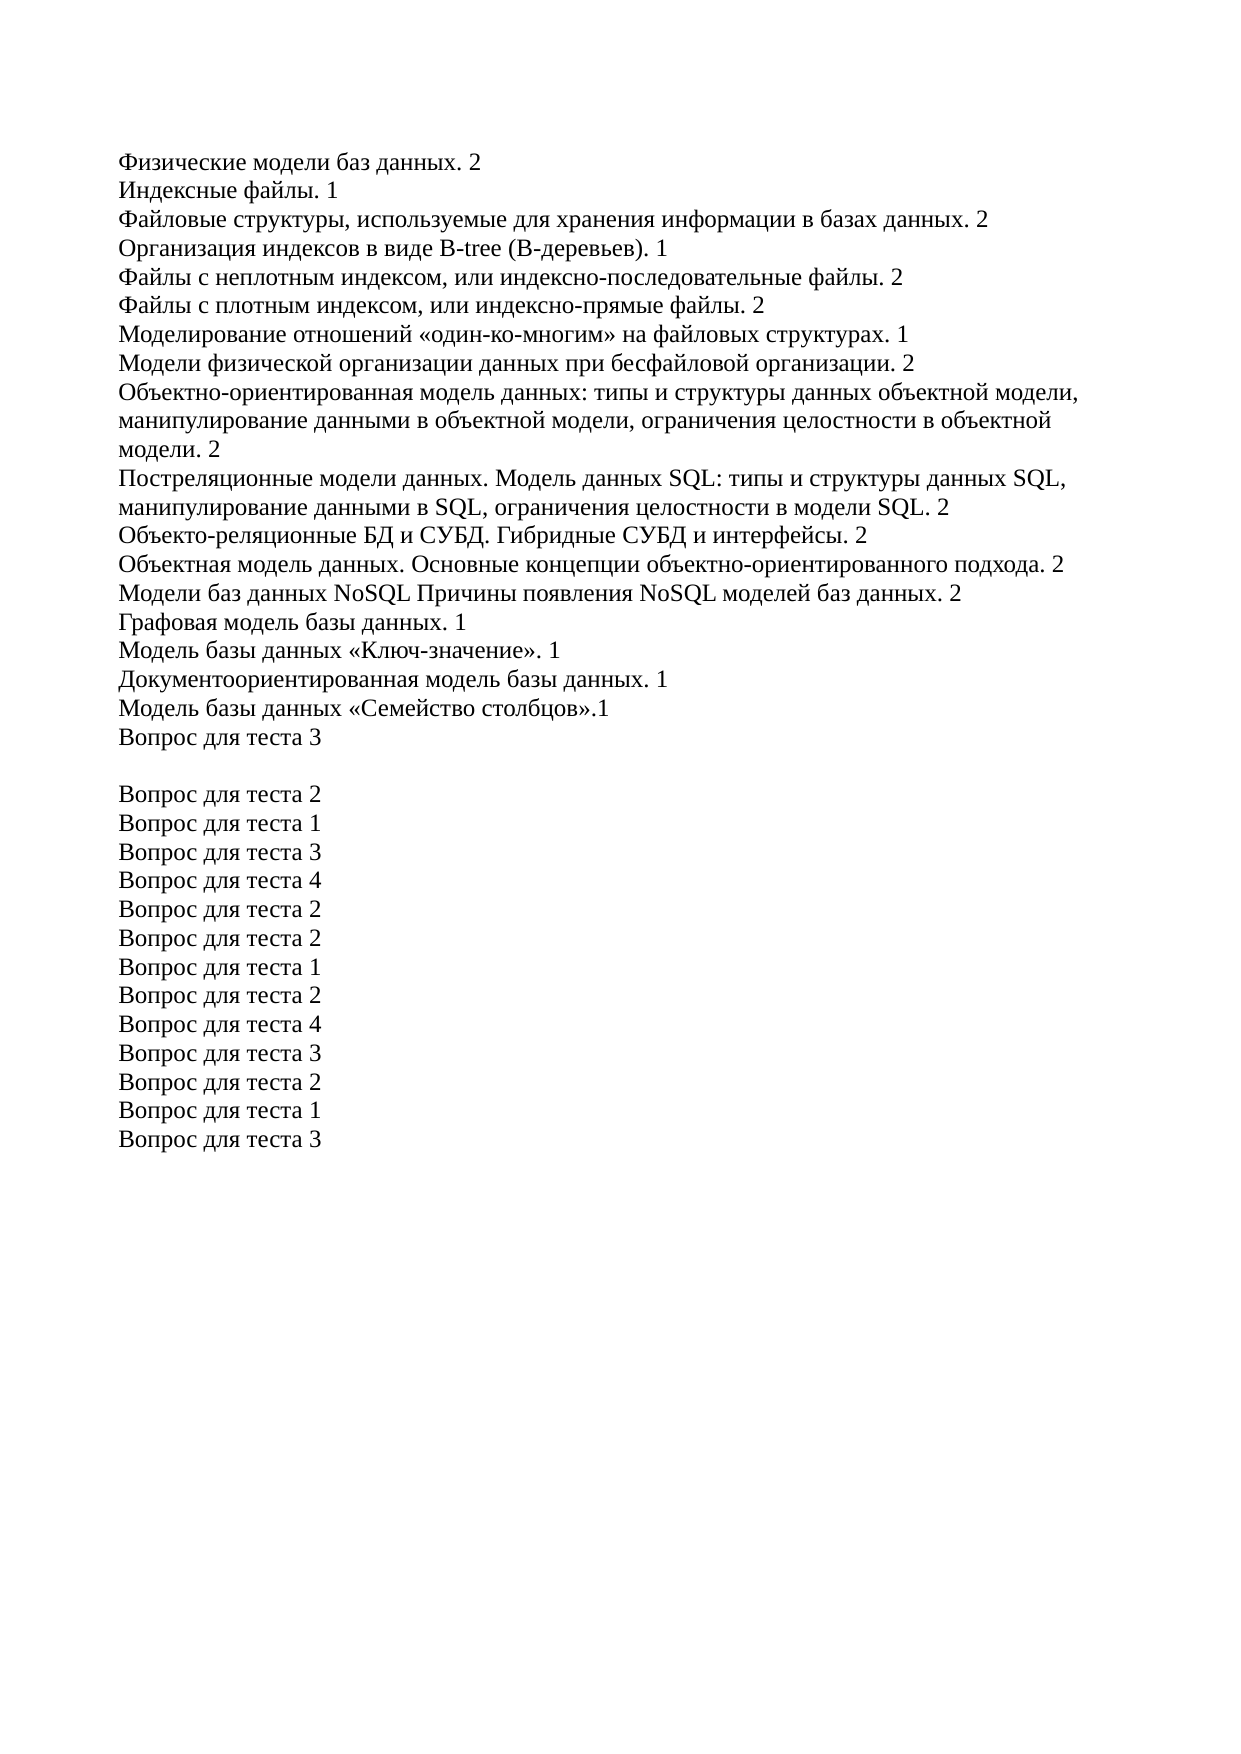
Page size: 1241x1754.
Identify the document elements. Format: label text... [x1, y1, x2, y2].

list Графовая модель базы данных. 1 [118, 607, 1122, 636]
list Вопрос для теста 2 [118, 894, 1122, 923]
list Файлы с неплотным индексом, или индексно-последовательные файлы. 2 [118, 262, 1122, 291]
list Вопрос для теста 3 [118, 1124, 1122, 1153]
list Модель базы данных «Семейство столбцов».1 [118, 693, 1122, 722]
list Вопрос для теста 2 [118, 779, 1122, 808]
list Вопрос для теста 2 [118, 981, 1122, 1009]
list Индексные файлы. 1 [118, 176, 1122, 204]
list Объектно-ориентированная модель данных: типы и структуры данных объектной модели, манипулирование данными в объектной модели, ограничения целостности в объектной модели. 2 [118, 377, 1122, 463]
list Моделирование отношений «один-ко-многим» на файловых структурах. 1 [118, 319, 1122, 348]
list Вопрос для теста 2 [118, 1067, 1122, 1096]
list Объекто-реляционные БД и СУБД. Гибридные СУБД и интерфейсы. 2 [118, 521, 1122, 549]
list Модели физической организации данных при бесфайловой организации. 2 [118, 348, 1122, 377]
list Вопрос для теста 2 [118, 923, 1122, 952]
list Вопрос для теста 1 [118, 952, 1122, 981]
list Вопрос для теста 1 [118, 808, 1122, 837]
list Вопрос для теста 4 [118, 1009, 1122, 1038]
list Вопрос для теста 1 [118, 1096, 1122, 1124]
list Файловые структуры, используемые для хранения информации в базах данных. 2 [118, 204, 1122, 233]
list Вопрос для теста 3 [118, 722, 1122, 751]
list Вопрос для теста 3 [118, 837, 1122, 866]
list Физические модели баз данных. 2 [118, 147, 1122, 176]
list Вопрос для теста 3 [118, 1038, 1122, 1067]
list Объектная модель данных. Основные концепции объектно-ориентированного подхода. 2 [118, 549, 1122, 578]
list Файлы с плотным индексом, или индексно-прямые файлы. 2 [118, 291, 1122, 319]
list Вопрос для теста 4 [118, 866, 1122, 894]
list Организация индексов в виде B-tree (В-деревьев). 1 [118, 233, 1122, 262]
list Модели баз данных NoSQL Причины появления NoSQL моделей баз данных. 2 [118, 578, 1122, 607]
list Постреляционные модели данных. Модель данных SQL: типы и структуры данных SQL, манипулирование данными в SQL, ограничения целостности в модели SQL. 2 [118, 463, 1122, 521]
list Модель базы данных «Ключ-значение». 1 [118, 636, 1122, 664]
list Документоориентированная модель базы данных. 1 [118, 664, 1122, 693]
